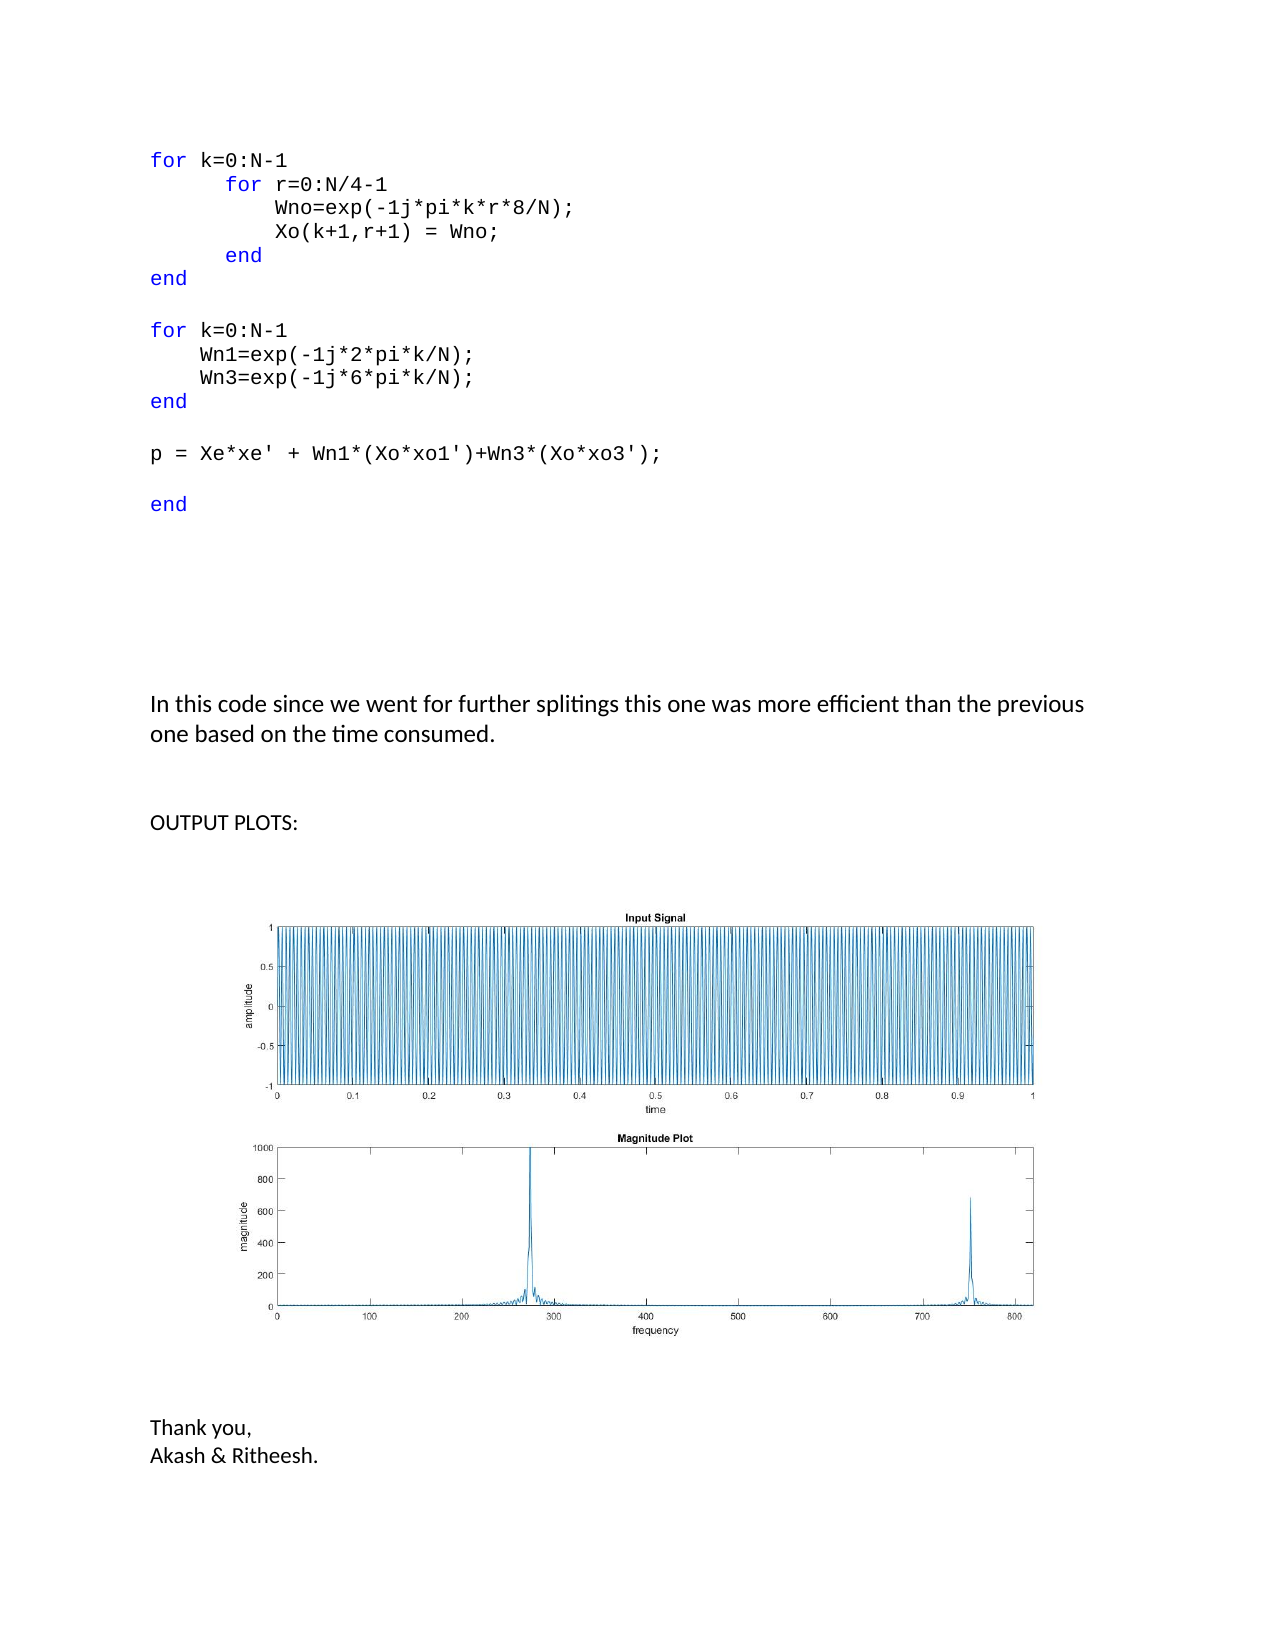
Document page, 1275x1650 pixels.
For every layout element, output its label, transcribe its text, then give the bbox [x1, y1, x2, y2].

picture [150, 892, 1125, 1357]
text In this code since we went for further splitings this one was more efficient than the previous one based on the time consumed. [150, 688, 1125, 749]
text Akash & Ritheesh. [150, 1441, 1125, 1469]
text Wn3=exp(-1j*6*pi*k/N); [150, 367, 1125, 391]
text for k=0:N-1 [150, 320, 1125, 343]
text for k=0:N-1 [150, 150, 1125, 174]
text Wno=exp(-1j*pi*k*r*8/N); [150, 197, 1125, 221]
text end [150, 391, 1125, 414]
text end [150, 244, 1125, 268]
text p = Xe*xe' + Wn1*(Xo*xo1')+Wn3*(Xo*xo3'); [150, 442, 1125, 466]
text for r=0:N/4-1 [150, 174, 1125, 197]
text OUTPUT PLOTS: [150, 808, 1125, 836]
text Wn1=exp(-1j*2*pi*k/N); [150, 343, 1125, 367]
text Thank you, [150, 1413, 1125, 1441]
text end [150, 268, 1125, 292]
text Xo(k+1,r+1) = Wno; [150, 221, 1125, 244]
text end [150, 494, 1125, 518]
